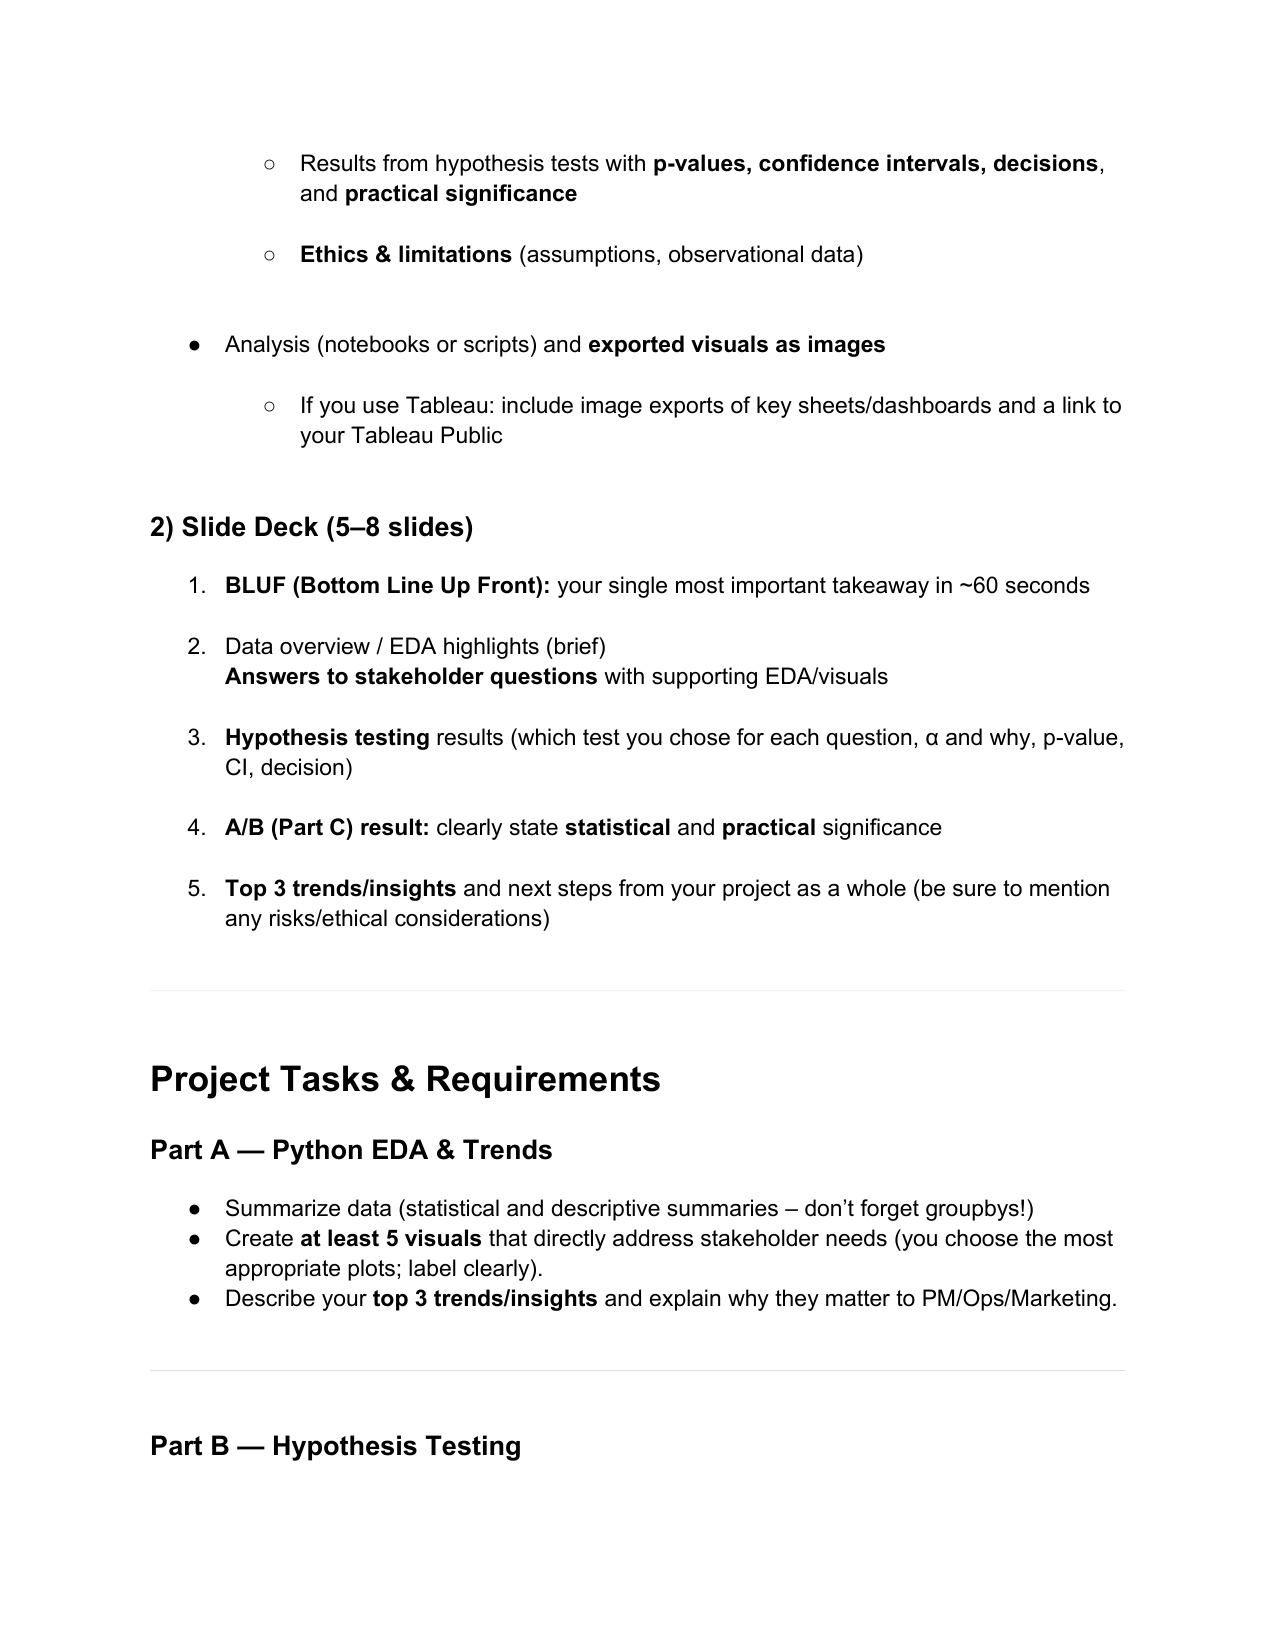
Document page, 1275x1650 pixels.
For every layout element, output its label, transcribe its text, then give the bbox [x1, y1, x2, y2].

list Ethics & limitations (assumptions, observational data) [262, 241, 1125, 327]
list Results from hypothesis tests with p-values, confidence intervals, decisions, and practical significance [262, 150, 1125, 237]
list Create at least 5 visuals that directly address stakeholder needs (you choose the most appropriate plots; label clearly). [187, 1225, 1125, 1281]
subtitle 2) Slide Deck (5–8 slides) [150, 511, 1125, 543]
subtitle Project Tasks & Requirements [150, 1058, 1125, 1098]
list Analysis (notebooks or scripts) and exported visuals as images [187, 331, 1125, 388]
list Describe your top 3 trends/insights and explain why they matter to PM/Ops/Marketing. [187, 1285, 1125, 1342]
subtitle Part A — Python EDA & Trends [150, 1134, 1125, 1165]
list Data overview / EDA highlights (brief) Answers to stakeholder questions with supporting EDA/visuals [187, 633, 1125, 719]
list If you use Tableau: include image exports of key sheets/dashboards and a link to your Tableau Public [262, 392, 1125, 478]
list Hypothesis testing results (which test you chose for each question, α and why, p-value, CI, decision) [187, 723, 1125, 810]
list Summarize data (statistical and descriptive summaries – don’t forget groupbys!) [187, 1195, 1125, 1221]
list Top 3 trends/insights and next steps from your project as a whole (be sure to mention any risks/ethical considerations) [187, 874, 1125, 961]
list A/B (Part C) result: clearly state statistical and practical significance [187, 814, 1125, 871]
list BLUF (Bottom Line Up Front): your single most important takeaway in ~60 seconds [187, 572, 1125, 629]
subtitle Part B — Hypothesis Testing [150, 1430, 1125, 1461]
